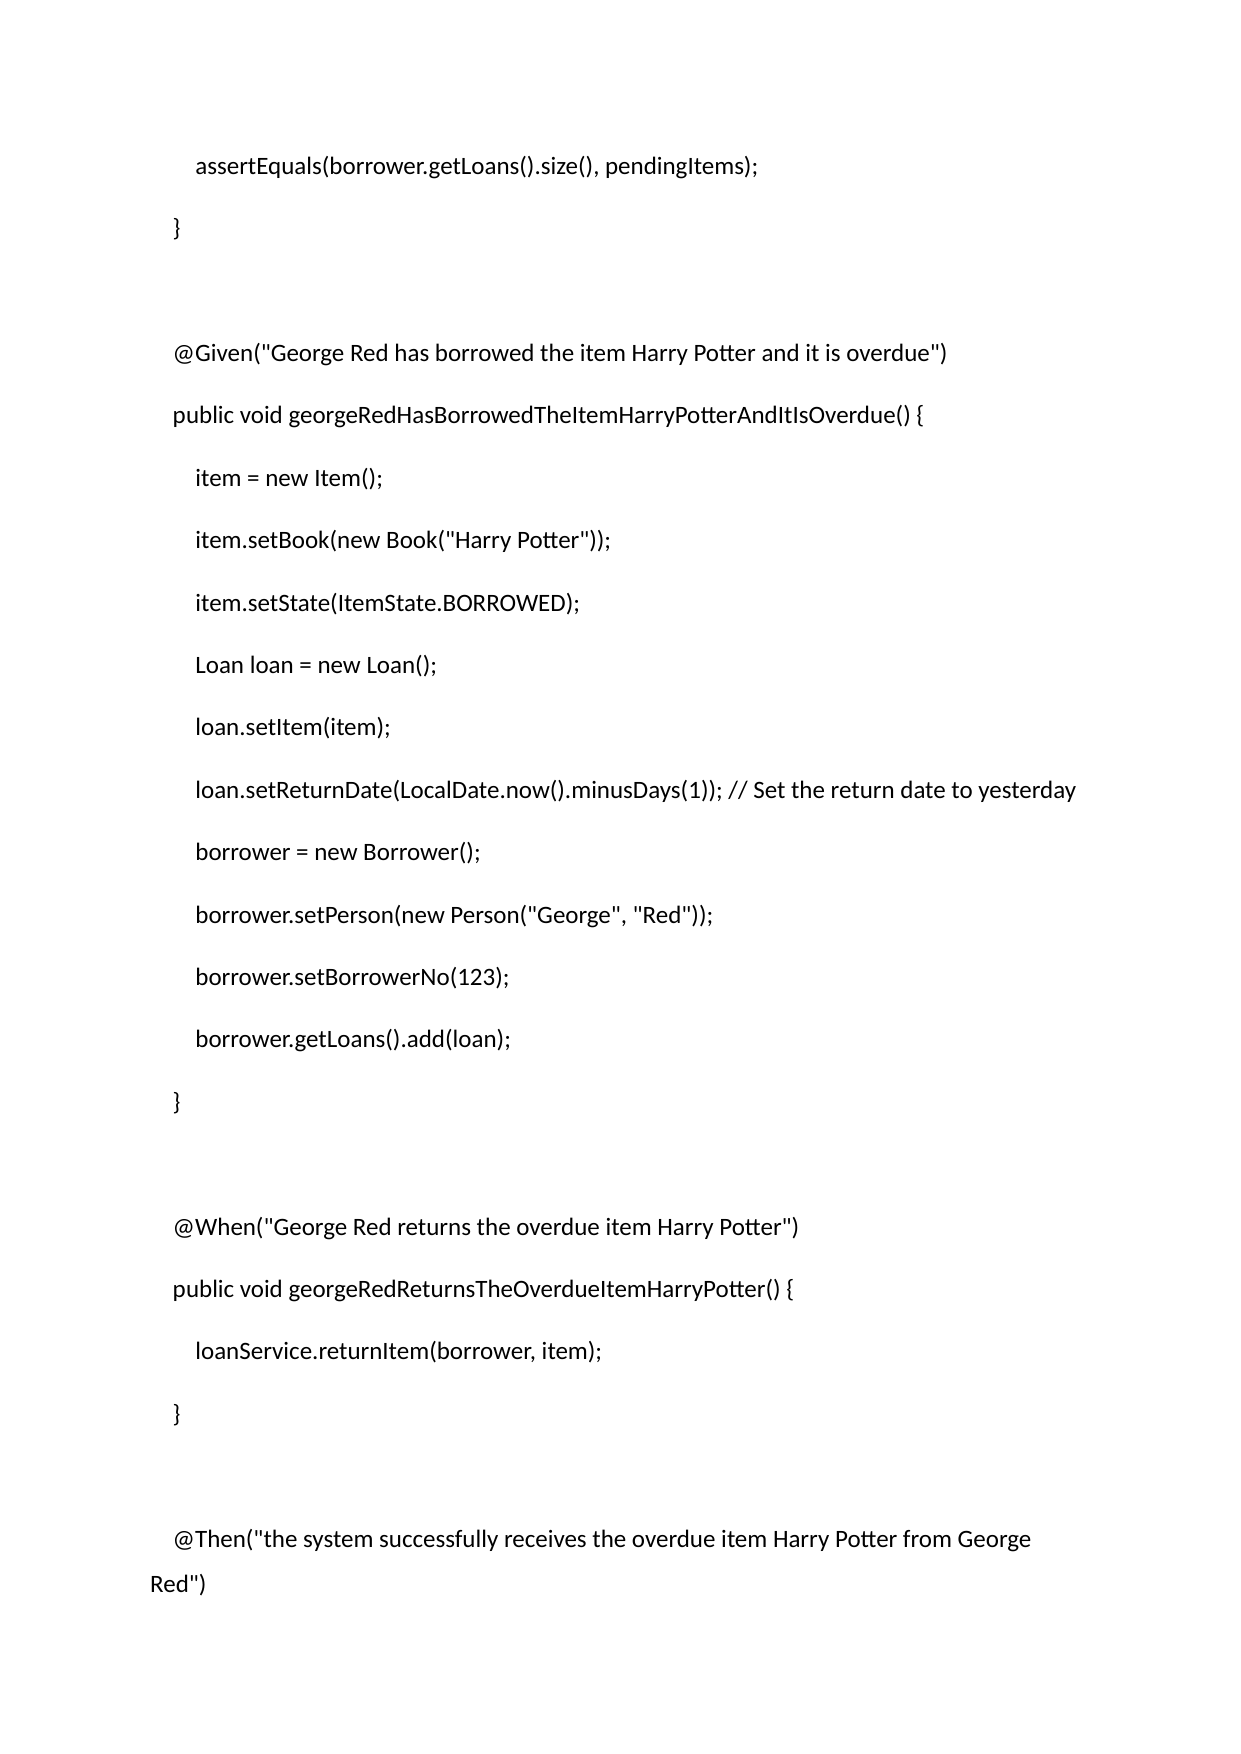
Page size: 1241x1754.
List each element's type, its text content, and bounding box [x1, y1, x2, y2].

text loan.setItem(item); [150, 712, 1090, 742]
text item.setState(ItemState.BORROWED); [150, 587, 1090, 617]
text item.setBook(new Book("Harry Potter")); [150, 524, 1090, 555]
text borrower.setPerson(new Person("George", "Red")); [150, 899, 1090, 929]
text public void georgeRedHasBorrowedTheItemHarryPotterAndItIsOverdue() { [150, 399, 1090, 430]
text borrower.getLoans().add(loan); [150, 1023, 1090, 1054]
text borrower = new Borrower(); [150, 836, 1090, 867]
text @When("George Red returns the overdue item Harry Potter") [150, 1211, 1090, 1241]
text borrower.setBorrowerNo(123); [150, 961, 1090, 992]
text } [150, 212, 1090, 243]
text loan.setReturnDate(LocalDate.now().minusDays(1)); // Set the return date to yesterday [150, 774, 1090, 804]
text } [150, 1398, 1090, 1428]
text } [150, 1086, 1090, 1116]
text public void georgeRedReturnsTheOverdueItemHarryPotter() { [150, 1273, 1090, 1304]
text assertEquals(borrower.getLoans().size(), pendingItems); [150, 150, 1090, 181]
text item = new Item(); [150, 462, 1090, 492]
text @Then("the system successfully receives the overdue item Harry Potter from George Red") [150, 1523, 1090, 1599]
text Loan loan = new Loan(); [150, 649, 1090, 680]
text @Given("George Red has borrowed the item Harry Potter and it is overdue") [150, 337, 1090, 368]
text loanService.returnItem(borrower, item); [150, 1336, 1090, 1366]
